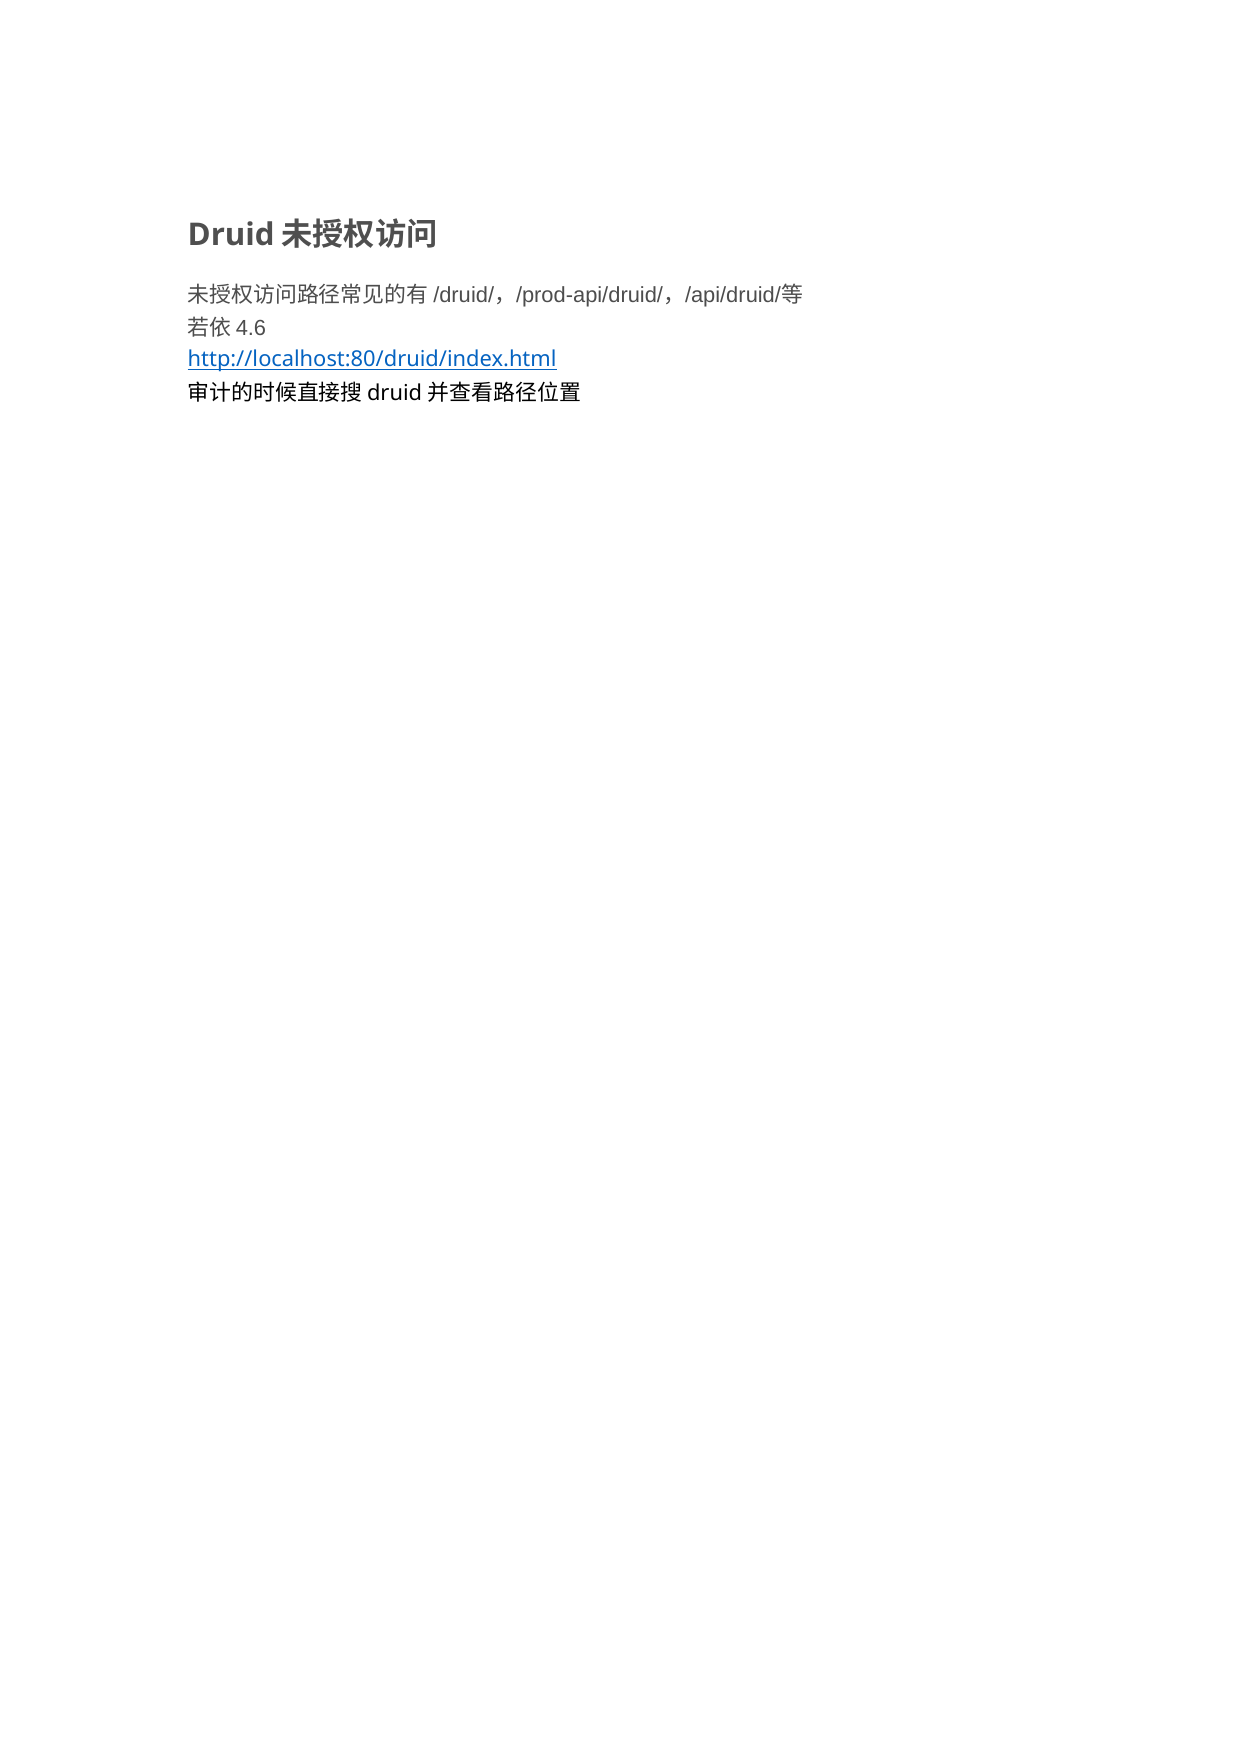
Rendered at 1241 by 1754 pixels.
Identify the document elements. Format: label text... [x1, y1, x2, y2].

text http://localhost:80/druid/index.html [187, 342, 1053, 374]
text Druid未授权访问 [187, 199, 1053, 264]
text 未授权访问路径常见的有 /druid/，/prod-api/druid/，/api/druid/等 [187, 277, 1053, 309]
text 若依4.6 [187, 309, 1053, 342]
text 审计的时候直接搜druid 并查看路径位置 [187, 374, 1053, 407]
